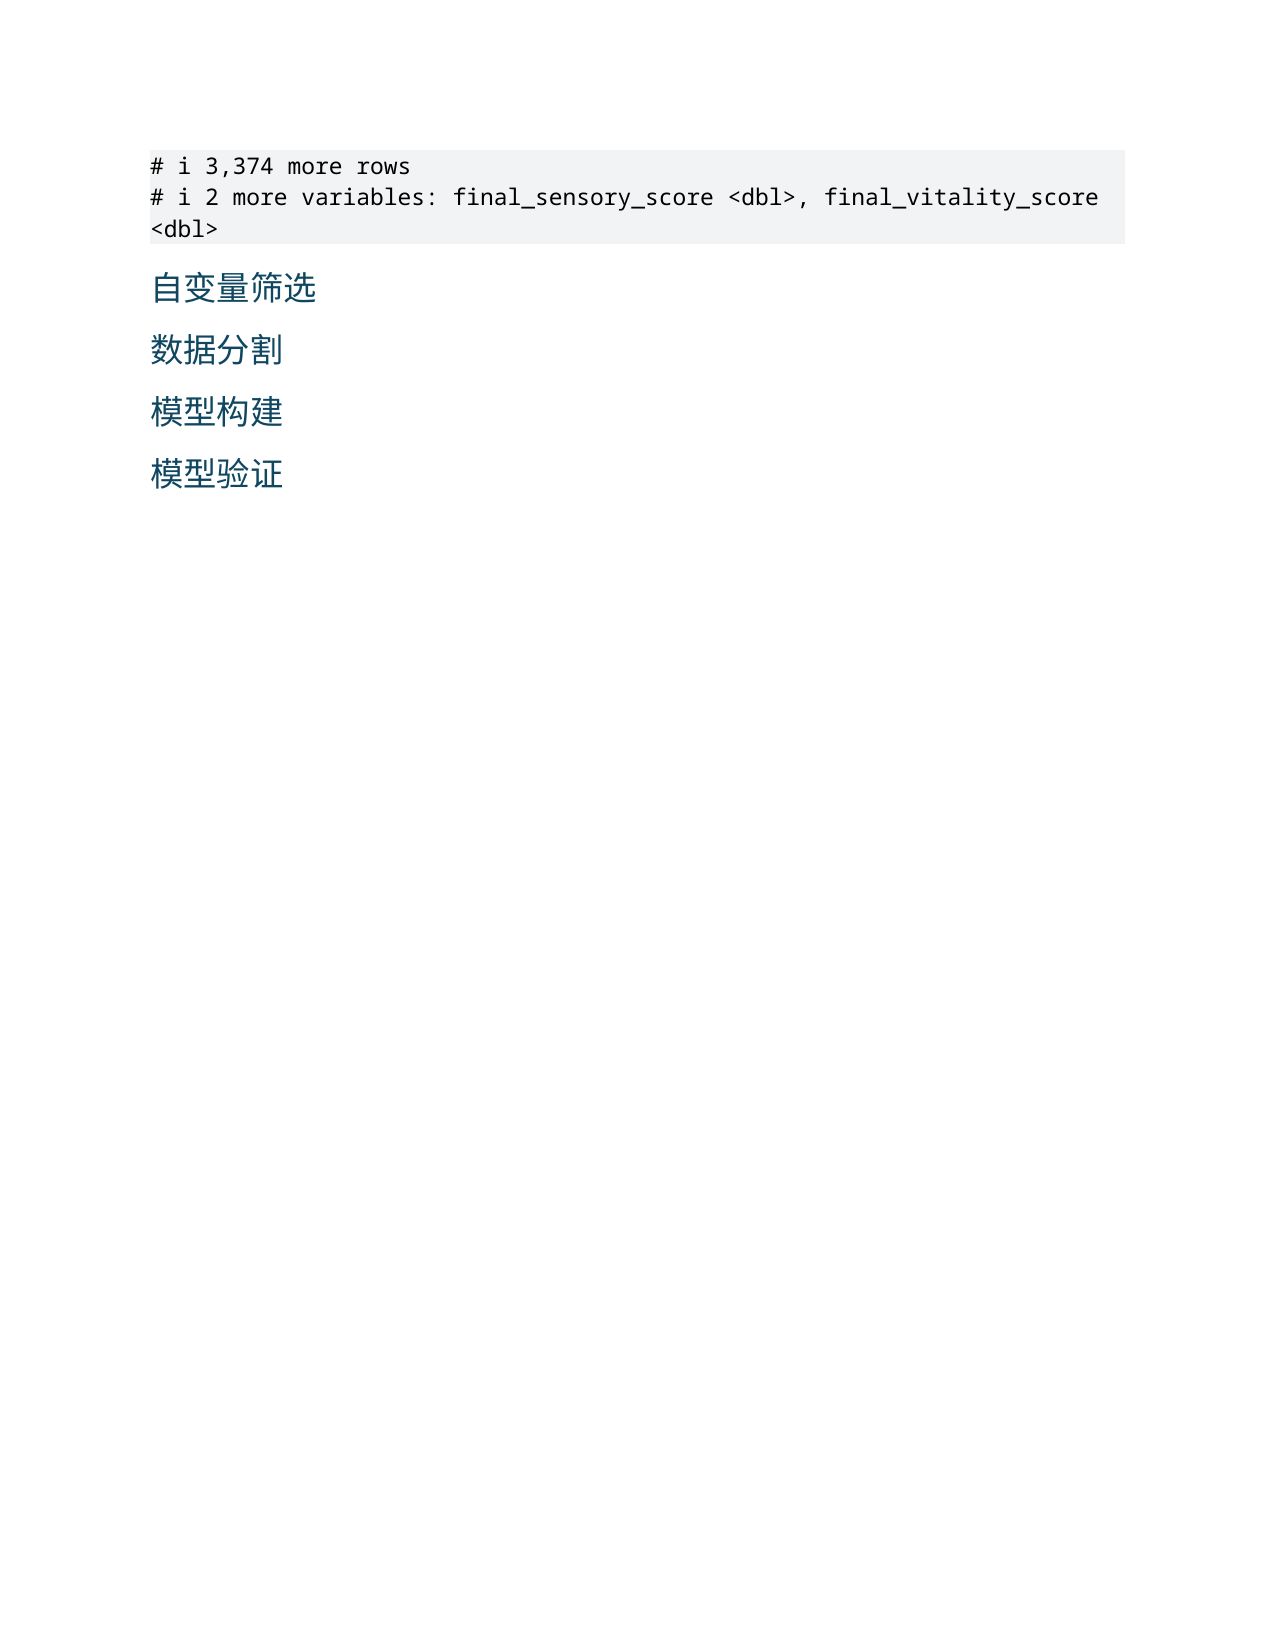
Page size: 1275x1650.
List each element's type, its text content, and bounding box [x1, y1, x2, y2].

subtitle 自变量筛选 [150, 264, 1125, 310]
subtitle 数据分割 [150, 327, 1125, 372]
subtitle 模型验证 [150, 451, 1125, 496]
subtitle 模型构建 [150, 389, 1125, 434]
